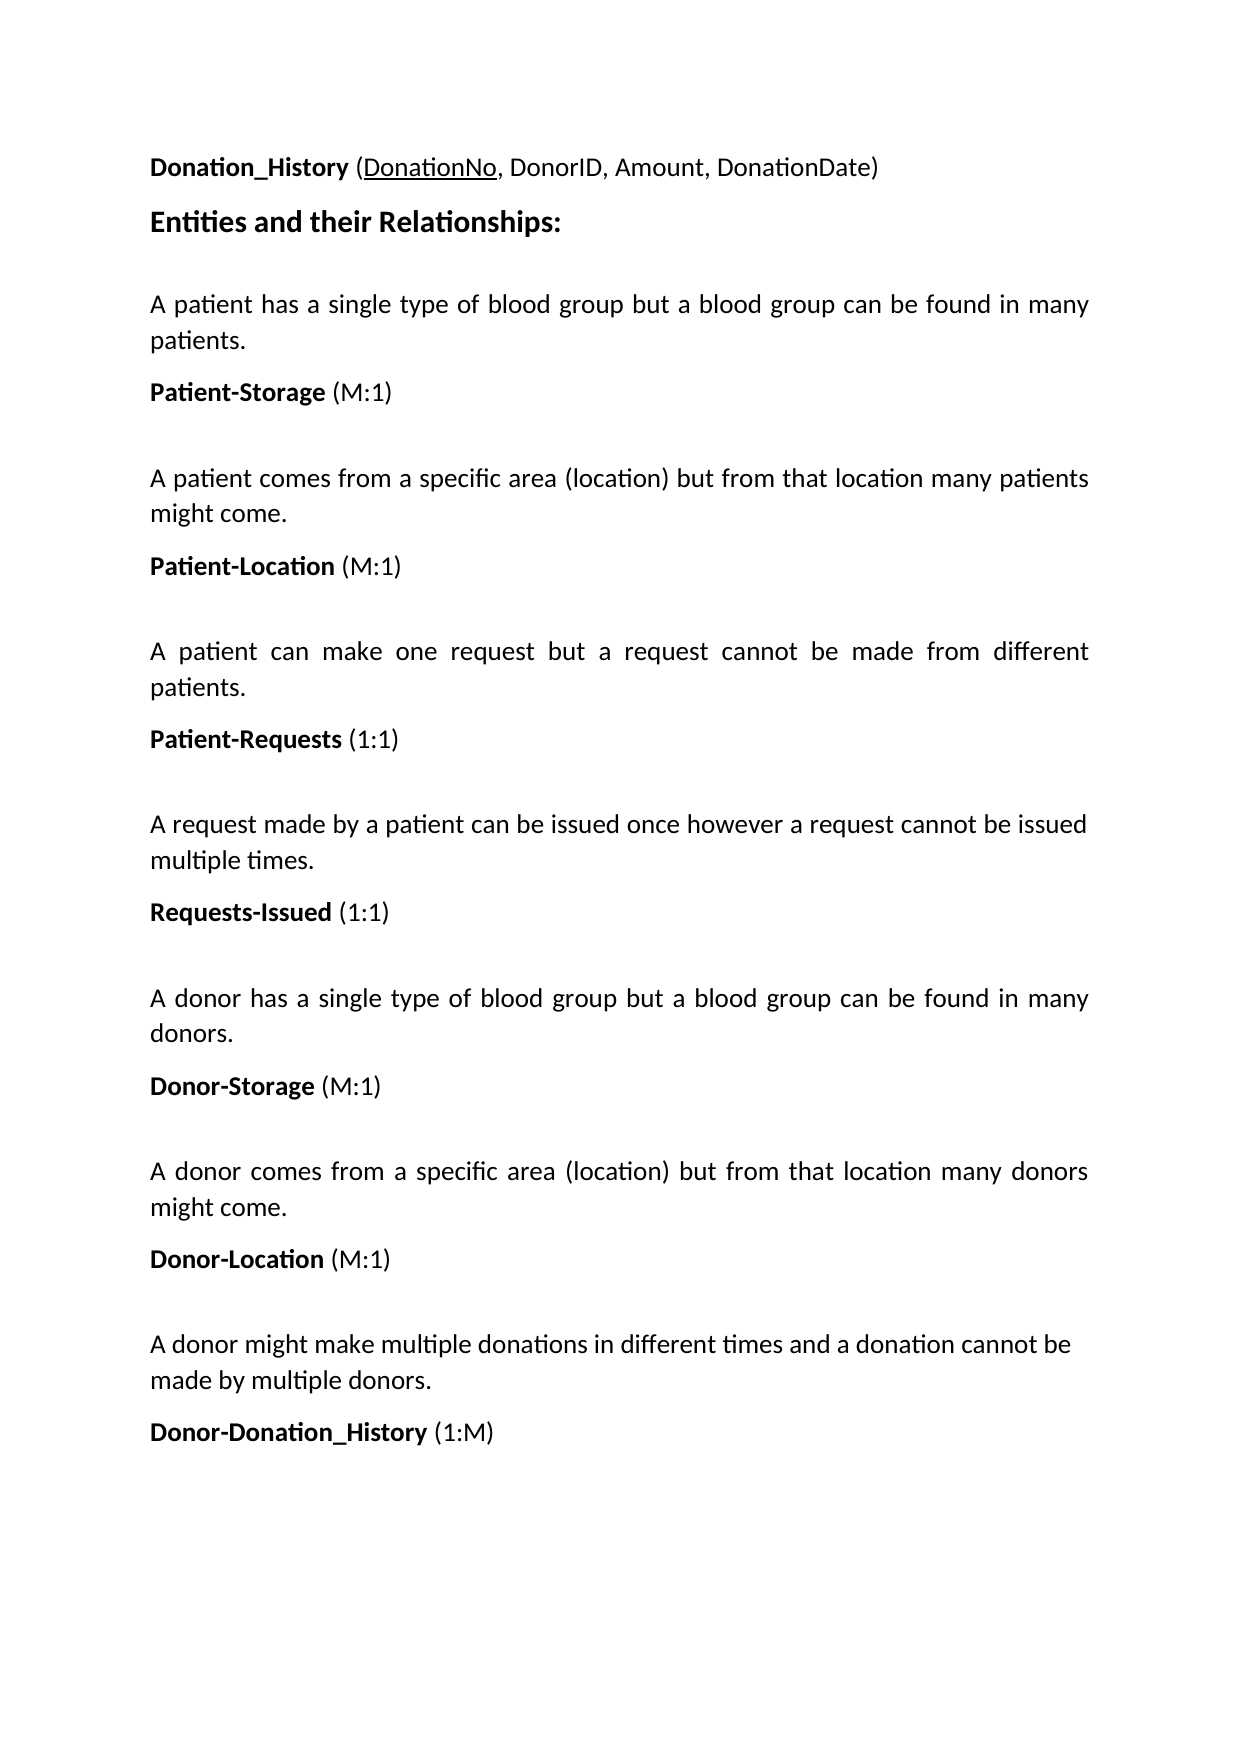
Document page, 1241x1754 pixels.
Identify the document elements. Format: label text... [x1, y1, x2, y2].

text A patient has a single type of blood group but a blood group can be found in many patients. [150, 288, 1090, 356]
text Donor-Donation_History (1:M) [150, 1416, 1090, 1449]
text Requests-Issued (1:1) [150, 896, 1090, 929]
text A patient comes from a specific area (location) but from that location many patients might come. [150, 461, 1090, 530]
text A patient can make one request but a request cannot be made from different patients. [150, 634, 1090, 703]
text Donation_History (DonationNo, DonorID, Amount, DonationDate) [150, 150, 1090, 183]
text A donor might make multiple donations in different times and a donation cannot be made by multiple donors. [150, 1328, 1090, 1396]
text Patient-Requests (1:1) [150, 722, 1090, 755]
text Patient-Location (M:1) [150, 549, 1090, 582]
text Donor-Storage (M:1) [150, 1069, 1090, 1102]
text A donor comes from a specific area (location) but from that location many donors might come. [150, 1154, 1090, 1223]
text Entities and their Relationships: [150, 202, 1090, 240]
text Patient-Storage (M:1) [150, 376, 1090, 409]
text Donor-Location (M:1) [150, 1242, 1090, 1275]
text A donor has a single type of blood group but a blood group can be found in many donors. [150, 981, 1090, 1050]
text A request made by a patient can be issued once however a request cannot be issued multiple times. [150, 808, 1090, 876]
